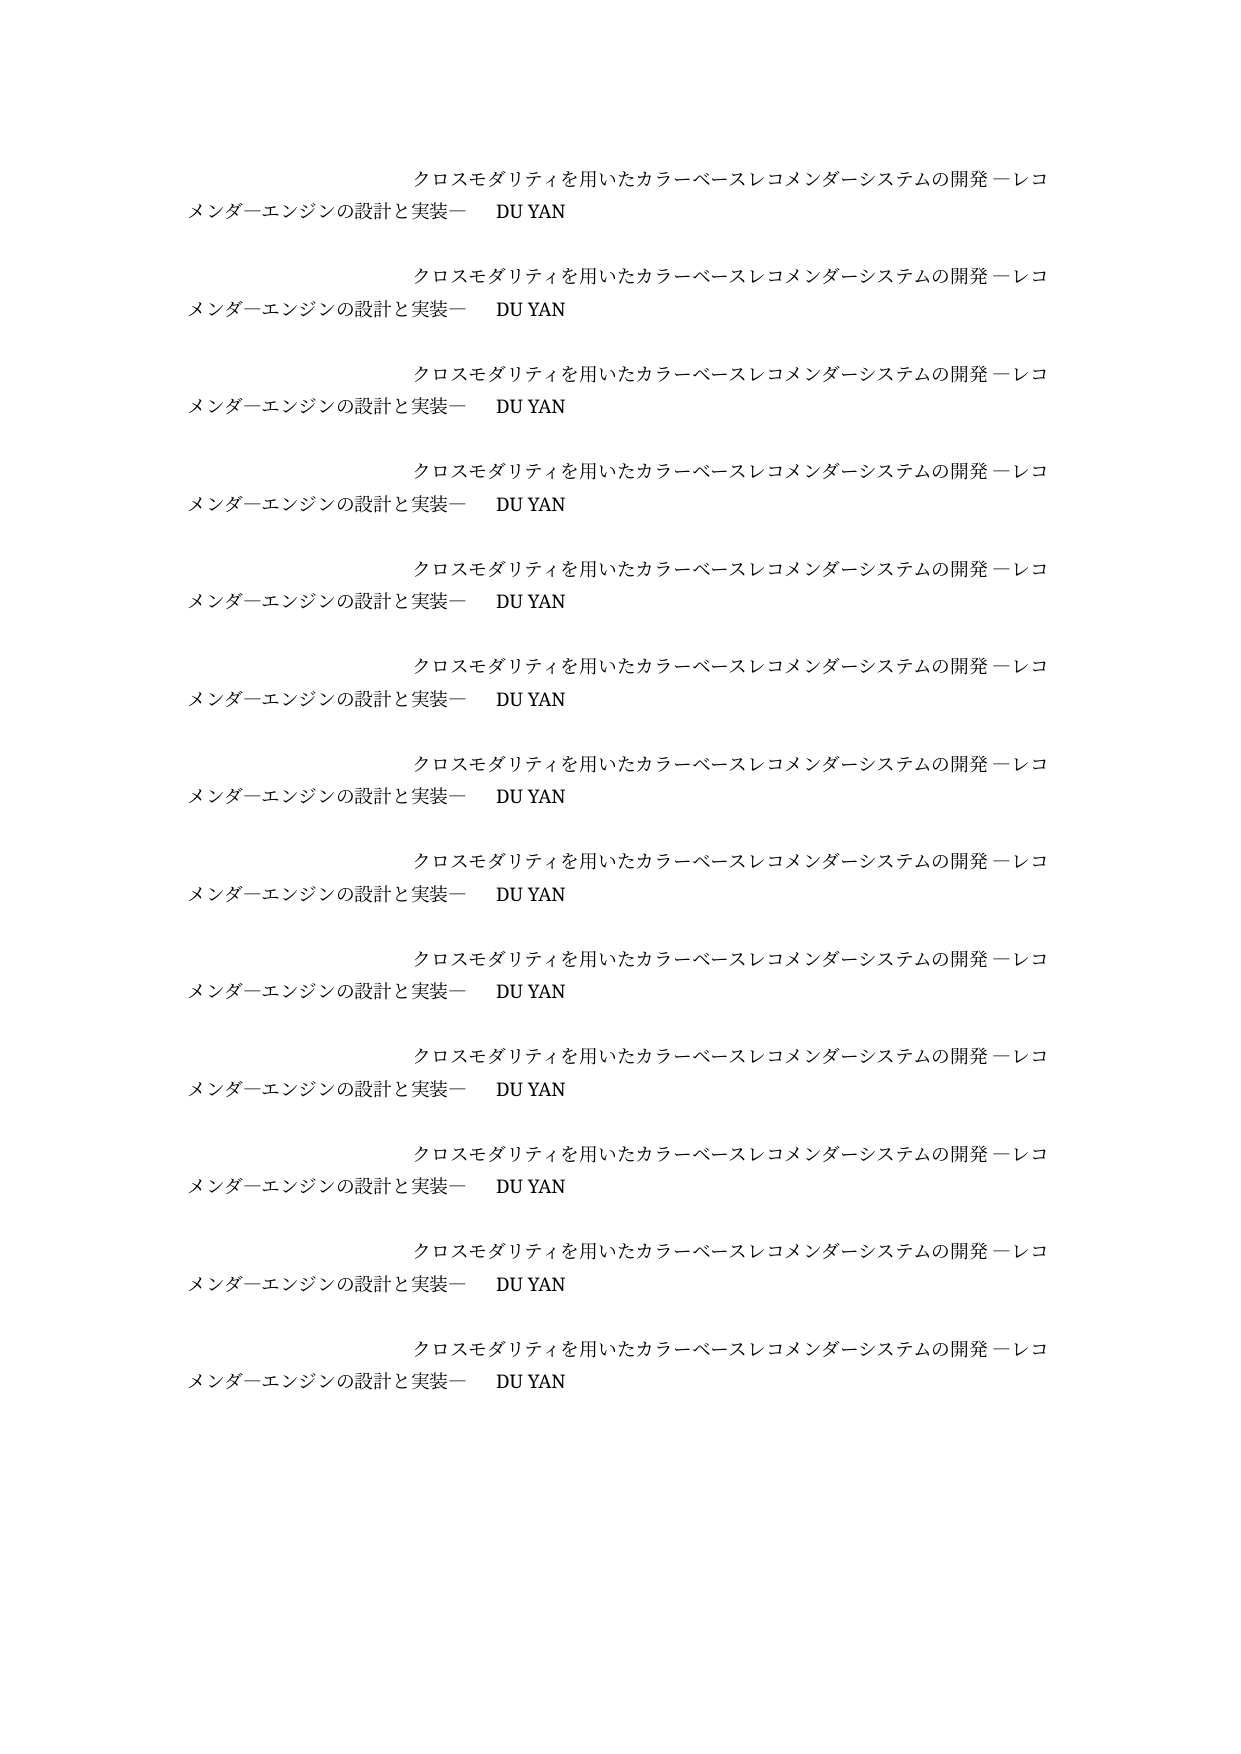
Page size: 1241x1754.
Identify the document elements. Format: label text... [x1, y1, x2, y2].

text クロスモダリティを用いたカラーベースレコメンダーシステムの開発 ―レコメンダ―エンジンの設計と実装― DU YAN [187, 1332, 1053, 1397]
text クロスモダリティを用いたカラーベースレコメンダーシステムの開発 ―レコメンダ―エンジンの設計と実装― DU YAN [187, 454, 1053, 519]
text クロスモダリティを用いたカラーベースレコメンダーシステムの開発 ―レコメンダ―エンジンの設計と実装― DU YAN [187, 649, 1053, 714]
text クロスモダリティを用いたカラーベースレコメンダーシステムの開発 ―レコメンダ―エンジンの設計と実装― DU YAN [187, 259, 1053, 324]
text クロスモダリティを用いたカラーベースレコメンダーシステムの開発 ―レコメンダ―エンジンの設計と実装― DU YAN [187, 552, 1053, 617]
text クロスモダリティを用いたカラーベースレコメンダーシステムの開発 ―レコメンダ―エンジンの設計と実装― DU YAN [187, 1039, 1053, 1104]
text クロスモダリティを用いたカラーベースレコメンダーシステムの開発 ―レコメンダ―エンジンの設計と実装― DU YAN [187, 844, 1053, 909]
text クロスモダリティを用いたカラーベースレコメンダーシステムの開発 ―レコメンダ―エンジンの設計と実装― DU YAN [187, 942, 1053, 1007]
text クロスモダリティを用いたカラーベースレコメンダーシステムの開発 ―レコメンダ―エンジンの設計と実装― DU YAN [187, 747, 1053, 812]
text クロスモダリティを用いたカラーベースレコメンダーシステムの開発 ―レコメンダ―エンジンの設計と実装― DU YAN [187, 162, 1053, 227]
text クロスモダリティを用いたカラーベースレコメンダーシステムの開発 ―レコメンダ―エンジンの設計と実装― DU YAN [187, 1234, 1053, 1299]
text クロスモダリティを用いたカラーベースレコメンダーシステムの開発 ―レコメンダ―エンジンの設計と実装― DU YAN [187, 357, 1053, 422]
text クロスモダリティを用いたカラーベースレコメンダーシステムの開発 ―レコメンダ―エンジンの設計と実装― DU YAN [187, 1137, 1053, 1202]
